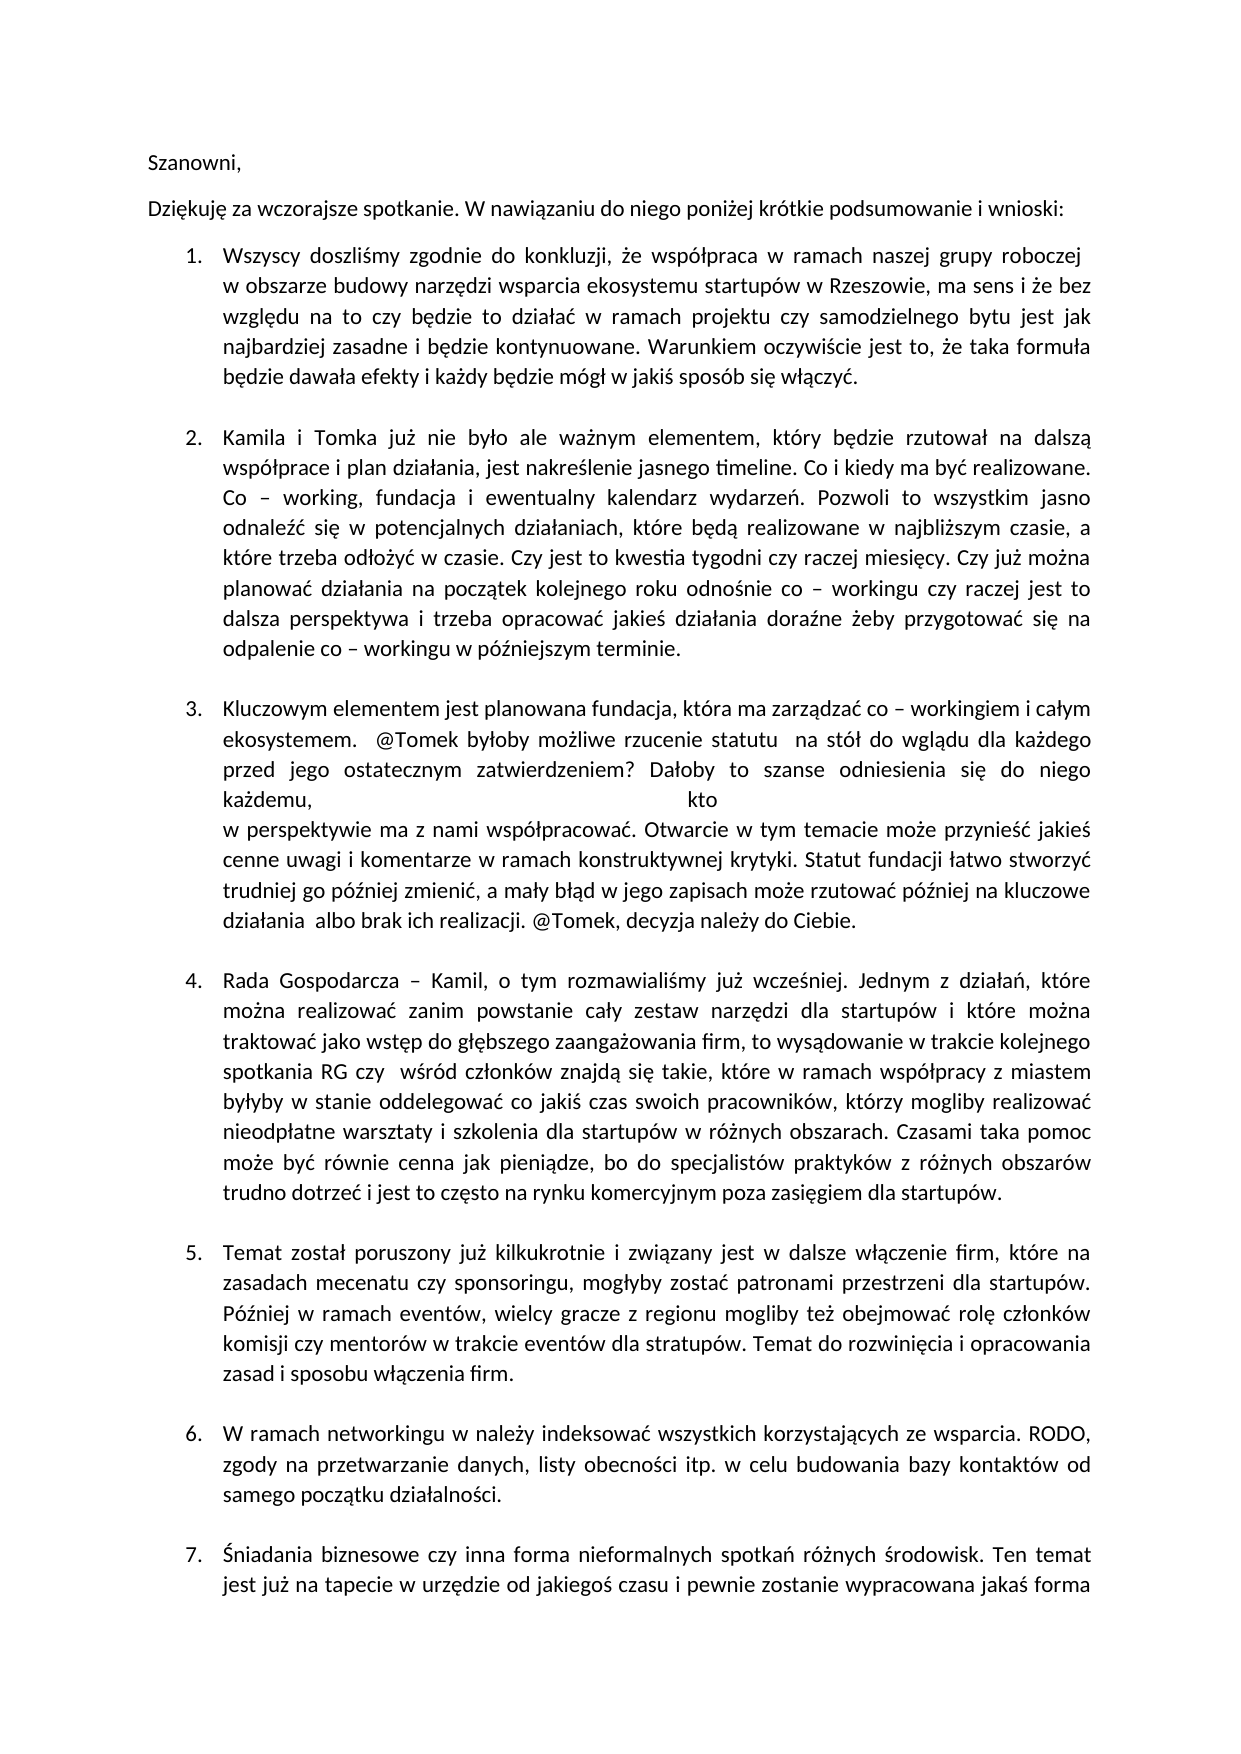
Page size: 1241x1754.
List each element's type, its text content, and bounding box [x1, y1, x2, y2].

list Kluczowym elementem jest planowana fundacja, która ma zarządzać co – workingiem i całym ekosystemem. @Tomek byłoby możliwe rzucenie statutu na stół do wglądu dla każdego przed jego ostatecznym zatwierdzeniem? Dałoby to szanse odniesienia się do niego każdemu, kto w perspektywie ma z nami współpracować. Otwarcie w tym temacie może przynieść jakieś cenne uwagi i komentarze w ramach konstruktywnej krytyki. Statut fundacji łatwo stworzyć trudniej go później zmienić, a mały błąd w jego zapisach może rzutować później na kluczowe działania albo brak ich realizacji. @Tomek, decyzja należy do Ciebie. [185, 694, 1093, 934]
text Dziękuję za wczorajsze spotkanie. W nawiązaniu do niego poniżej krótkie podsumowanie i wnioski: [148, 194, 1093, 222]
list W ramach networkingu w należy indeksować wszystkich korzystających ze wsparcia. RODO, zgody na przetwarzanie danych, listy obecności itp. w celu budowania bazy kontaktów od samego początku działalności. [185, 1419, 1093, 1508]
list Temat został poruszony już kilkukrotnie i związany jest w dalsze włączenie firm, które na zasadach mecenatu czy sponsoringu, mogłyby zostać patronami przestrzeni dla startupów. Później w ramach eventów, wielcy gracze z regionu mogliby też obejmować rolę członków komisji czy mentorów w trakcie eventów dla stratupów. Temat do rozwinięcia i opracowania zasad i sposobu włączenia firm. [185, 1238, 1093, 1387]
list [185, 1540, 1093, 1598]
text Szanowni, [148, 148, 1093, 176]
list Rada Gospodarcza – Kamil, o tym rozmawialiśmy już wcześniej. Jednym z działań, które można realizować zanim powstanie cały zestaw narzędzi dla startupów i które można traktować jako wstęp do głębszego zaangażowania firm, to wysądowanie w trakcie kolejnego spotkania RG czy wśród członków znajdą się takie, które w ramach współpracy z miastem byłyby w stanie oddelegować co jakiś czas swoich pracowników, którzy mogliby realizować nieodpłatne warsztaty i szkolenia dla startupów w różnych obszarach. Czasami taka pomoc może być równie cenna jak pieniądze, bo do specjalistów praktyków z różnych obszarów trudno dotrzeć i jest to często na rynku komercyjnym poza zasięgiem dla startupów. [185, 966, 1093, 1206]
list Kamila i Tomka już nie było ale ważnym elementem, który będzie rzutował na dalszą współprace i plan działania, jest nakreślenie jasnego timeline. Co i kiedy ma być realizowane. Co – working, fundacja i ewentualny kalendarz wydarzeń. Pozwoli to wszystkim jasno odnaleźć się w potencjalnych działaniach, które będą realizowane w najbliższym czasie, a które trzeba odłożyć w czasie. Czy jest to kwestia tygodni czy raczej miesięcy. Czy już można planować działania na początek kolejnego roku odnośnie co – workingu czy raczej jest to dalsza perspektywa i trzeba opracować jakieś działania doraźne żeby przygotować się na odpalenie co – workingu w późniejszym terminie. [185, 423, 1093, 662]
list Wszyscy doszliśmy zgodnie do konkluzji, że współpraca w ramach naszej grupy roboczej w obszarze budowy narzędzi wsparcia ekosystemu startupów w Rzeszowie, ma sens i że bez względu na to czy będzie to działać w ramach projektu czy samodzielnego bytu jest jak najbardziej zasadne i będzie kontynuowane. Warunkiem oczywiście jest to, że taka formuła będzie dawała efekty i każdy będzie mógł w jakiś sposób się włączyć. [185, 241, 1093, 390]
